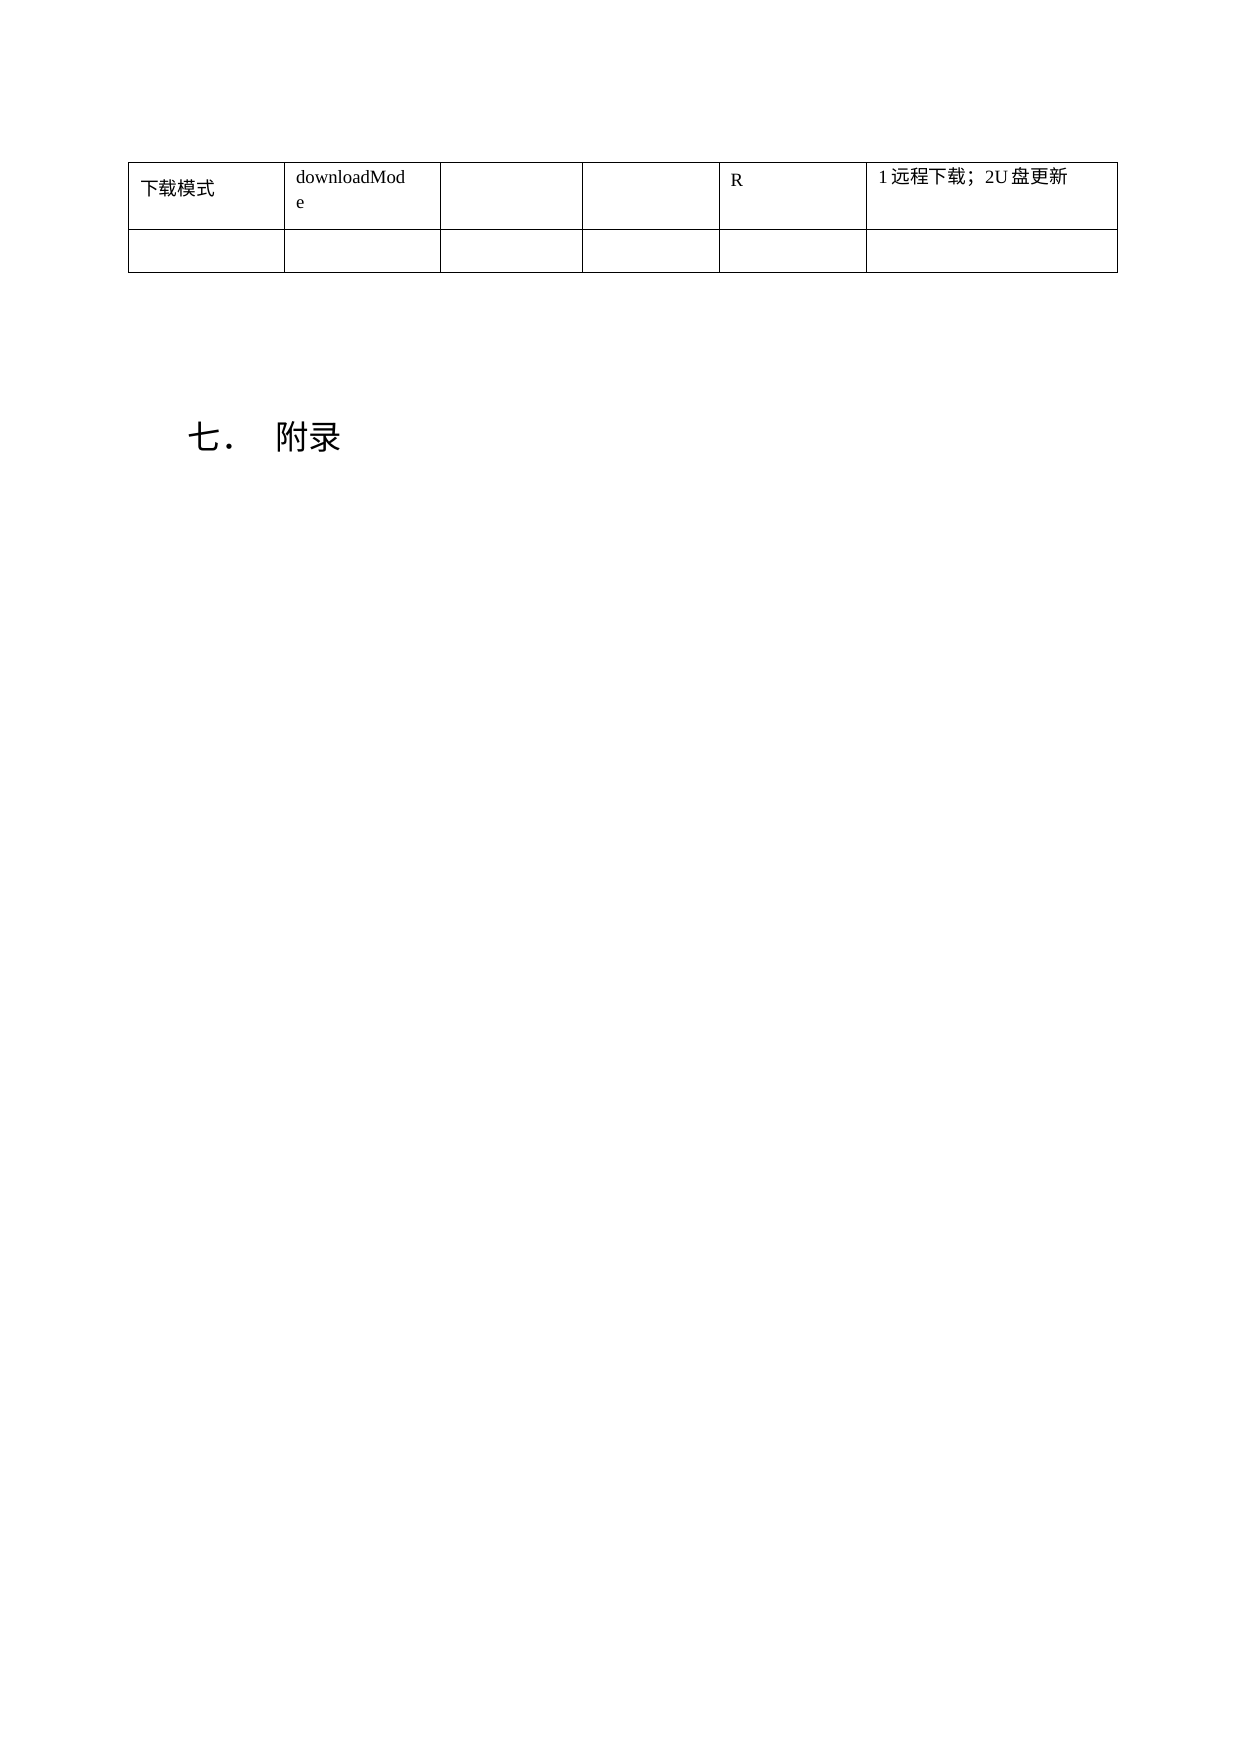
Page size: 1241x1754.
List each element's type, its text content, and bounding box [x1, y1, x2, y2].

table_cell [441, 163, 582, 229]
table_cell [583, 163, 719, 229]
table_cell [720, 230, 866, 272]
table_cell [583, 230, 719, 272]
table_cell [285, 230, 440, 272]
table_cell downloadMode [285, 163, 440, 229]
list 附录 [187, 403, 1053, 468]
table_cell 1远程下载；2U盘更新 [867, 163, 1117, 229]
table_cell 下载模式 [129, 163, 284, 229]
table_cell [441, 230, 582, 272]
table_cell [867, 230, 1117, 272]
table_cell R [720, 163, 866, 229]
table_cell [129, 230, 284, 272]
